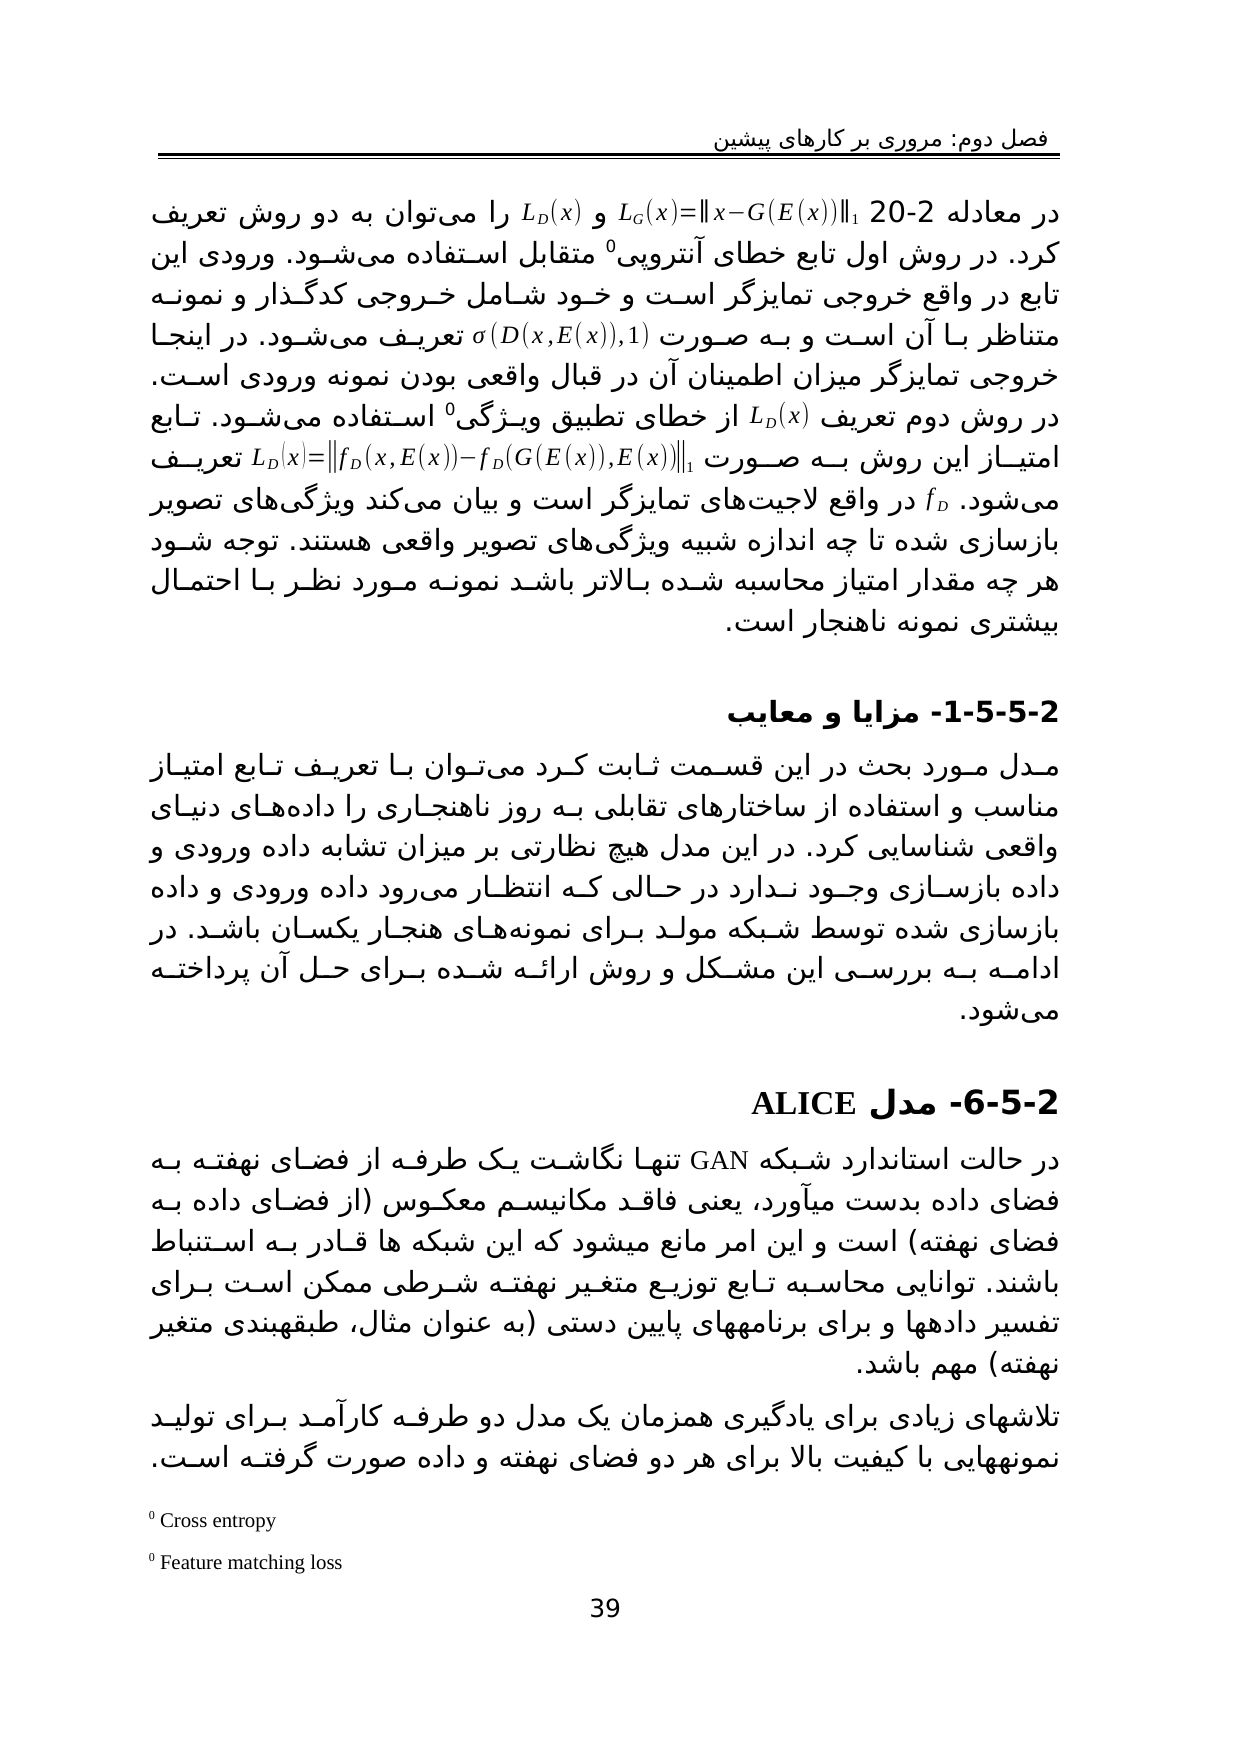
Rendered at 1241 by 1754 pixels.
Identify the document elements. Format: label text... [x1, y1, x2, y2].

text مدل مورد بحث در این قسمت ثابت کرد می‌توان با تعریف تابع امتیاز مناسب و استفاده از ساختارهای تقابلی به روز ناهنجاری را داده‌های دنیای واقعی شناسایی کرد. در این مدل هیچ نظارتی بر میزان تشابه داده ورودی و داده بازسازی وجود ندارد در حالی که انتظار می‌رود داده ورودی و داده بازسازی شده توسط شبکه مولد برای نمونه‌های هنجار یکسان باشد. در ادامه به بررسی این مشکل و روش ارائه شده برای حل آن پرداخته می‌شود. [150, 748, 1060, 1027]
text در حالت استاندارد شبکه GAN تنها نگاشت یک طرفه از فضای نهفته به فضای داده بدست میآورد، یعنی فاقد مکانیسم معکوس (از فضای داده به فضای نهفته) است و این امر مانع میشود که این شبکه ها قادر به استنباط باشند. توانایی محاسبه تابع توزیع متغیر نهفته شرطی ممکن است برای تفسیر دادهها و برای برنامههای پایین دستی (به عنوان مثال، طبقهبندی متغیر نهفته) مهم باشد. [150, 1143, 1060, 1380]
subtitle 6-5-2- مدل ALICE [150, 1083, 1060, 1122]
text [150, 1399, 1060, 1474]
subtitle 1-5-5-2- مزایا و معایب [150, 695, 1060, 729]
text در معادله 2-20 و را می‌توان به دو روش تعریف کرد. در روش اول تابع خطای آنتروپی متقابل استفاده می‌شود. ورودی این تابع در واقع خروجی تمایزگر است و خود شامل خروجی کدگذار و نمونه متناظر با آن است و به صورت تعریف می‌شود. در اینجا خروجی تمایزگر میزان اطمینان آن در قبال واقعی بودن نمونه ورودی است. در روش دوم تعریف از خطای تطبیق ویژگی استفاده می‌شود. تابع امتیاز این روش به صورت تعریف می‌شود. در واقع لاجیت‌های تمایزگر است و بیان می‌کند ویژگی‌های تصویر بازسازی شده تا چه اندازه شبیه ویژگی‌های تصویر واقعی هستند. توجه شود هر چه مقدار امتیاز محاسبه شده بالاتر باشد نمونه مورد نظر با احتمال بیشتری نمونه ناهنجار است. [150, 196, 1060, 638]
